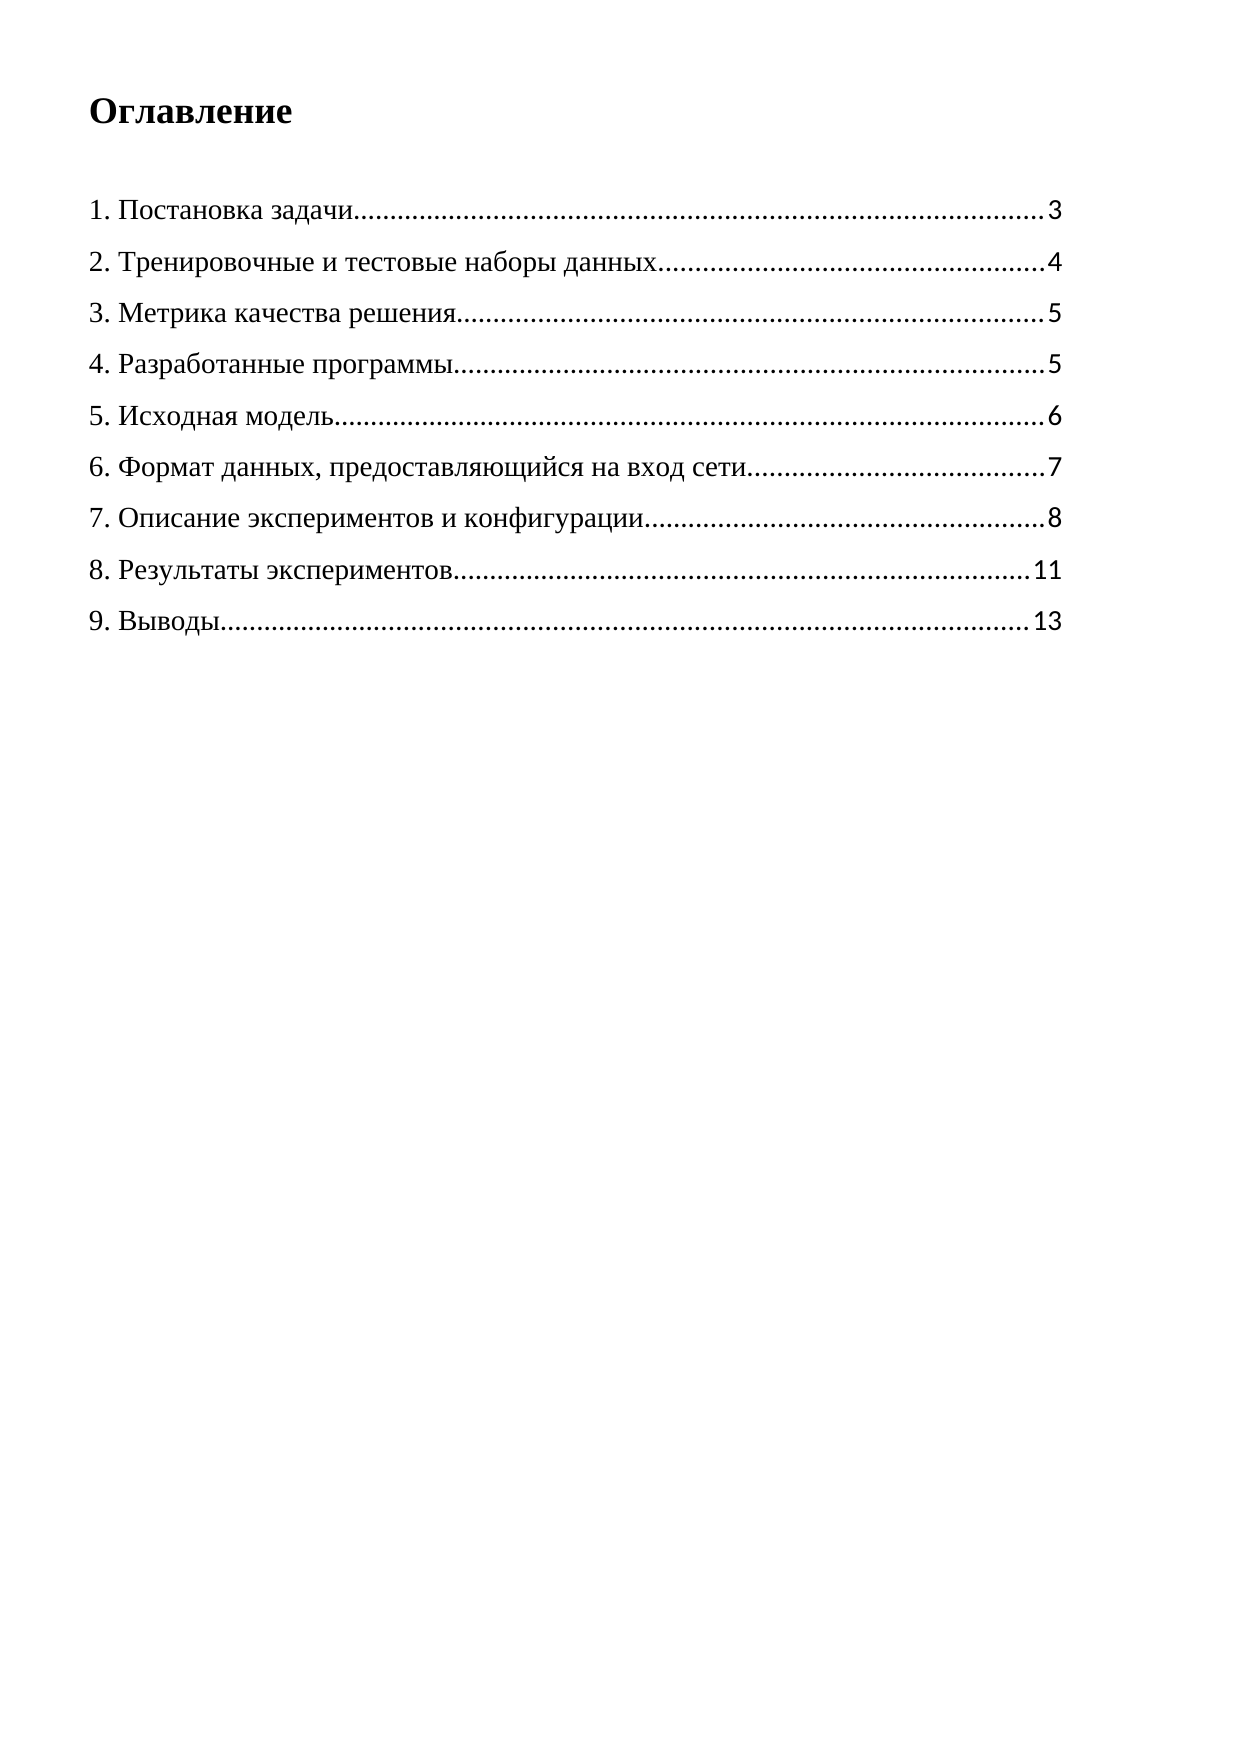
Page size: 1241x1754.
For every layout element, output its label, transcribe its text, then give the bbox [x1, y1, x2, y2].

text 7. Описание экспериментов и конфигурации 8 [89, 499, 1152, 535]
text 6. Формат данных, предоставляющийся на вход сети 7 [89, 448, 1152, 484]
text 8. Результаты экспериментов 11 [89, 551, 1152, 586]
text 3. Метрика качества решения 5 [89, 294, 1152, 329]
text 5. Исходная модель 6 [89, 397, 1152, 432]
subtitle Оглавление [89, 89, 1152, 132]
text 9. Выводы 13 [89, 602, 1152, 638]
text 4. Разработанные программы 5 [89, 345, 1152, 381]
text 1. Постановка задачи 3 [89, 191, 1152, 227]
text 2. Тренировочные и тестовые наборы данных 4 [89, 243, 1152, 278]
